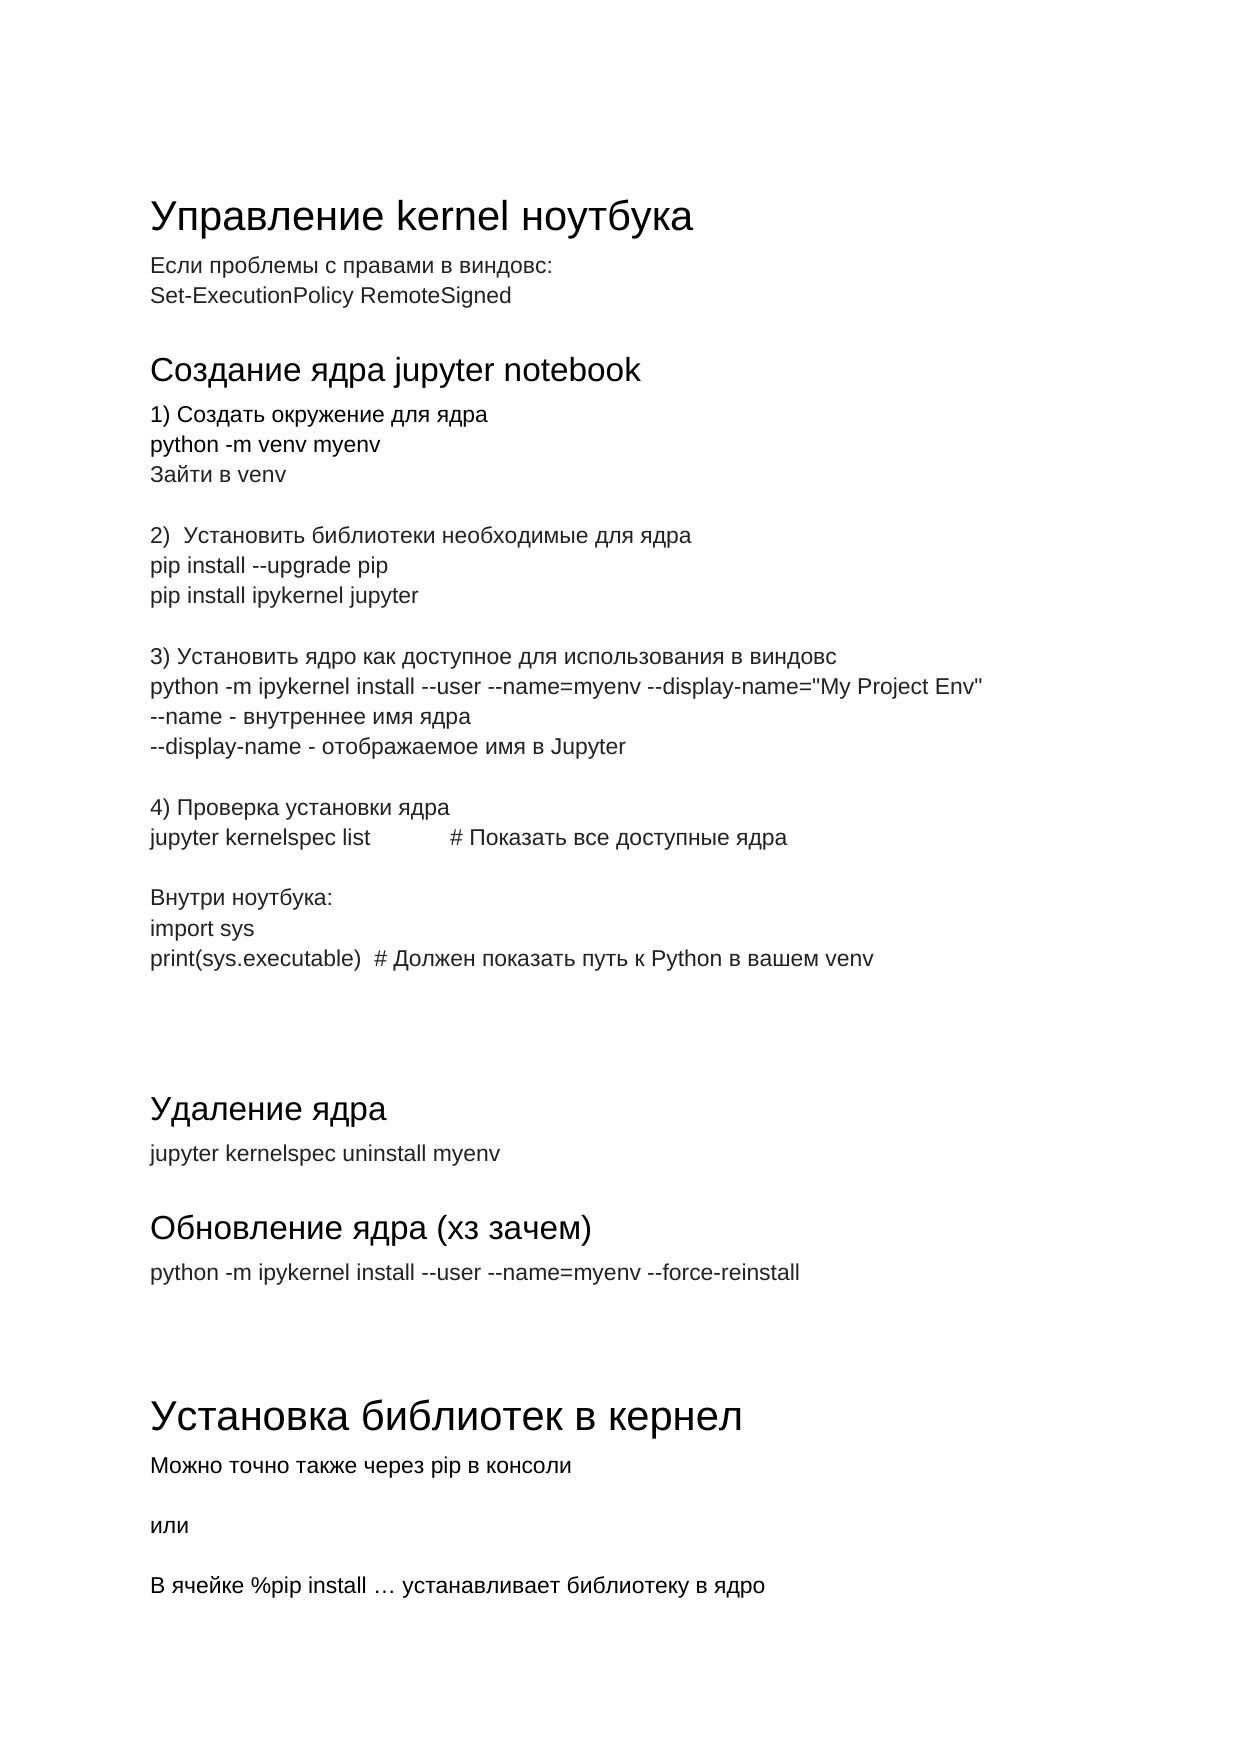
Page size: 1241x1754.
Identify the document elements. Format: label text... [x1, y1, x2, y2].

text 1) Создать окружение для ядра python -m venv myenv [150, 401, 1090, 457]
text jupyter kernelspec uninstall myenv [150, 1140, 1090, 1167]
subtitle Создание ядра jupyter notebook [150, 350, 1090, 388]
subtitle Удаление ядра [150, 1012, 1090, 1128]
subtitle Управление kernel ноутбука [150, 192, 1090, 239]
text или [150, 1512, 1090, 1538]
text Можно точно также через pip в консоли [150, 1452, 1090, 1478]
text В ячейке %pip install … устанавливает библиотеку в ядро [150, 1572, 1090, 1599]
text python -m ipykernel install --user --name=myenv --force-reinstall [150, 1259, 1090, 1346]
text --display-name - отображаемое имя в Jupyter [150, 733, 1090, 759]
text 4) Проверка установки ядра [150, 794, 1090, 820]
text jupyter kernelspec list # Показать все доступные ядра [150, 824, 1090, 850]
text Внутри ноутбука: [150, 884, 1090, 911]
subtitle Обновление ядра (хз зачем) [150, 1208, 1090, 1246]
text import sys [150, 914, 1090, 941]
text Если проблемы с правами в виндовс: [150, 252, 1090, 278]
text print(sys.executable) # Должен показать путь к Python в вашем venv [150, 945, 1090, 971]
text Зайти в venv 2) Установить библиотеки необходимые для ядра pip install --upgrade pip [150, 461, 1090, 578]
subtitle Установка библиотек в кернел [150, 1391, 1090, 1439]
text Set-ExecutionPolicy RemoteSigned [150, 282, 1090, 309]
text pip install ipykernel jupyter 3) Установить ядро как доступное для использования в виндовс python -m ipykernel install --user --name=myenv --display-name="My Project Env" --name - внутреннее имя ядра [150, 582, 1090, 729]
